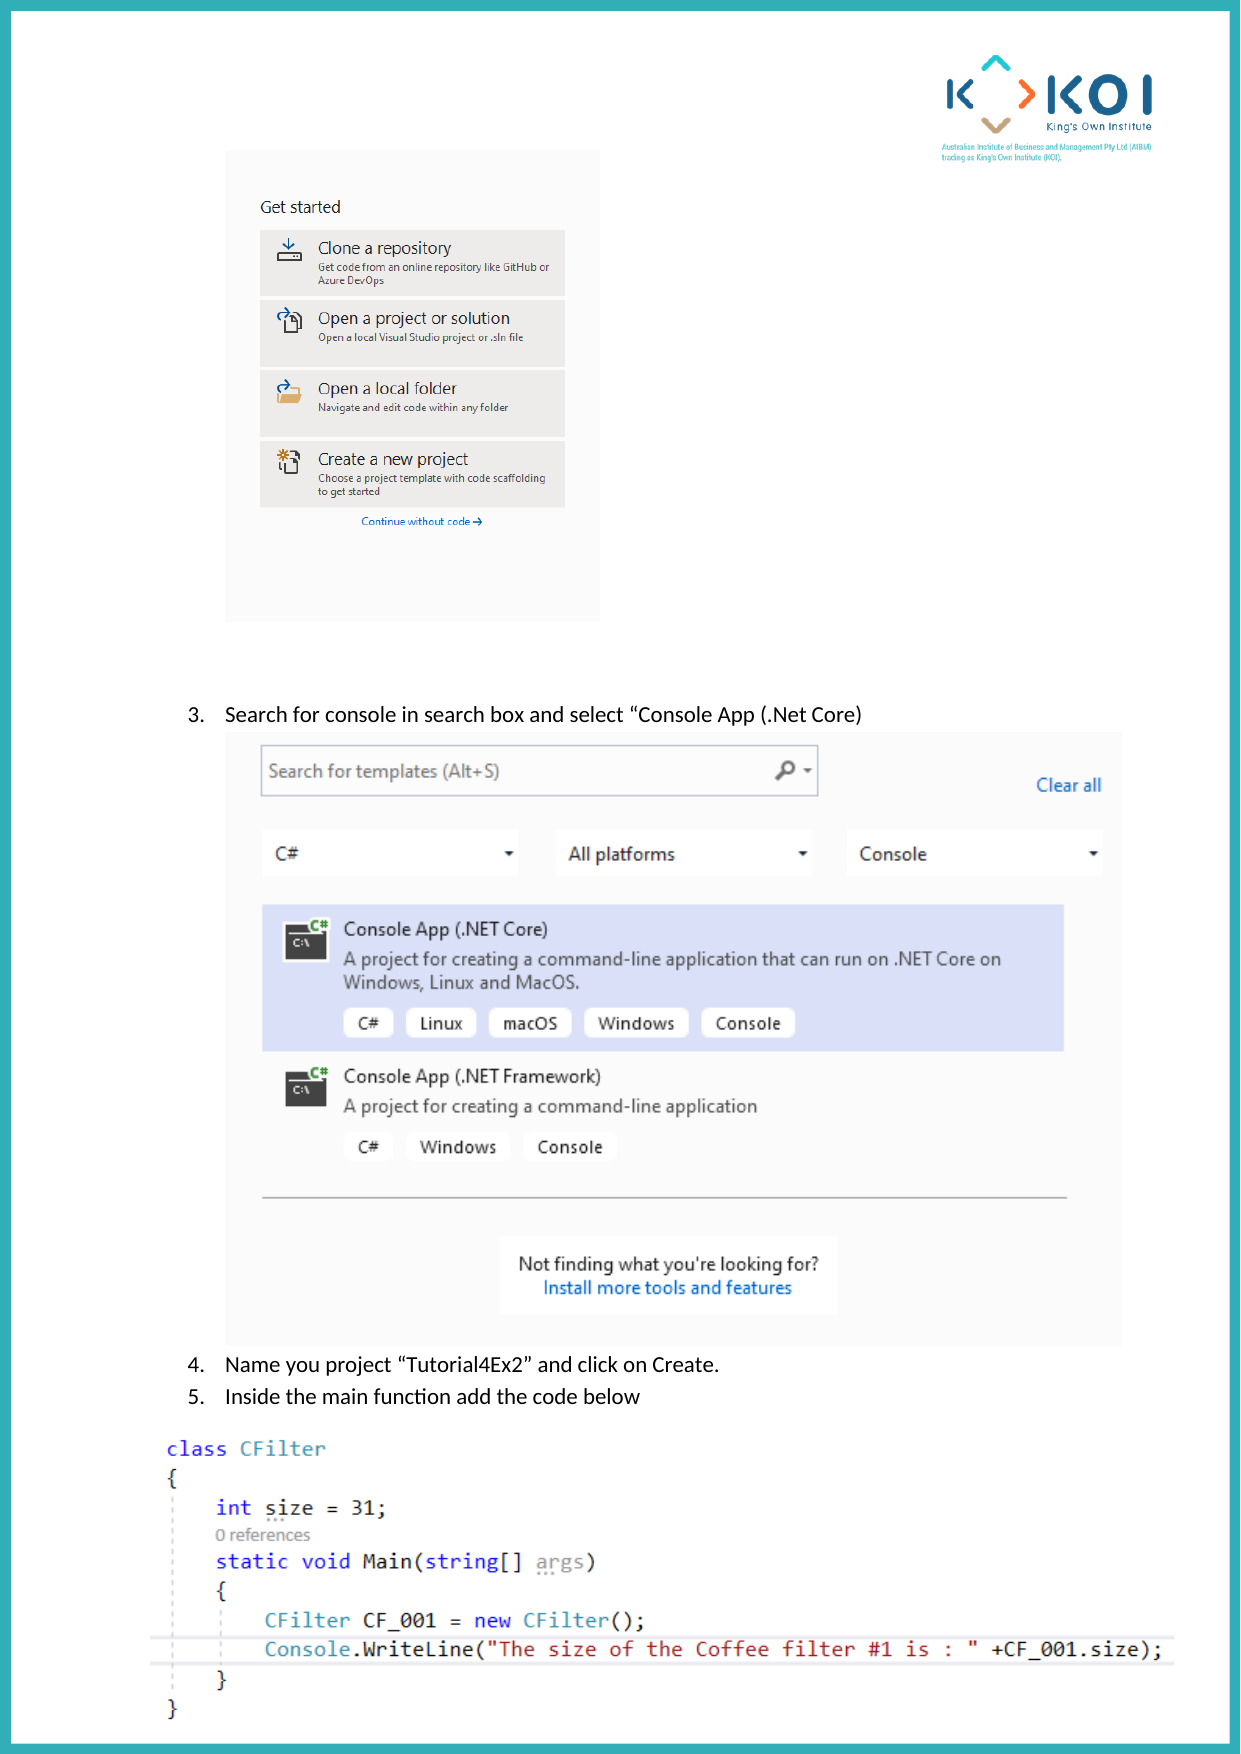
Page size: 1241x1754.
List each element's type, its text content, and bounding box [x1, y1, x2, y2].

list Inside the main function add the code below [187, 1382, 1090, 1410]
picture [936, 55, 1159, 164]
picture [150, 1436, 1175, 1731]
picture [225, 732, 1122, 1346]
picture [225, 150, 600, 622]
list Name you project “Tutorial4Ex2” and click on Create. [187, 1350, 1090, 1378]
list Search for console in search box and select “Console App (.Net Core) [187, 700, 1090, 728]
